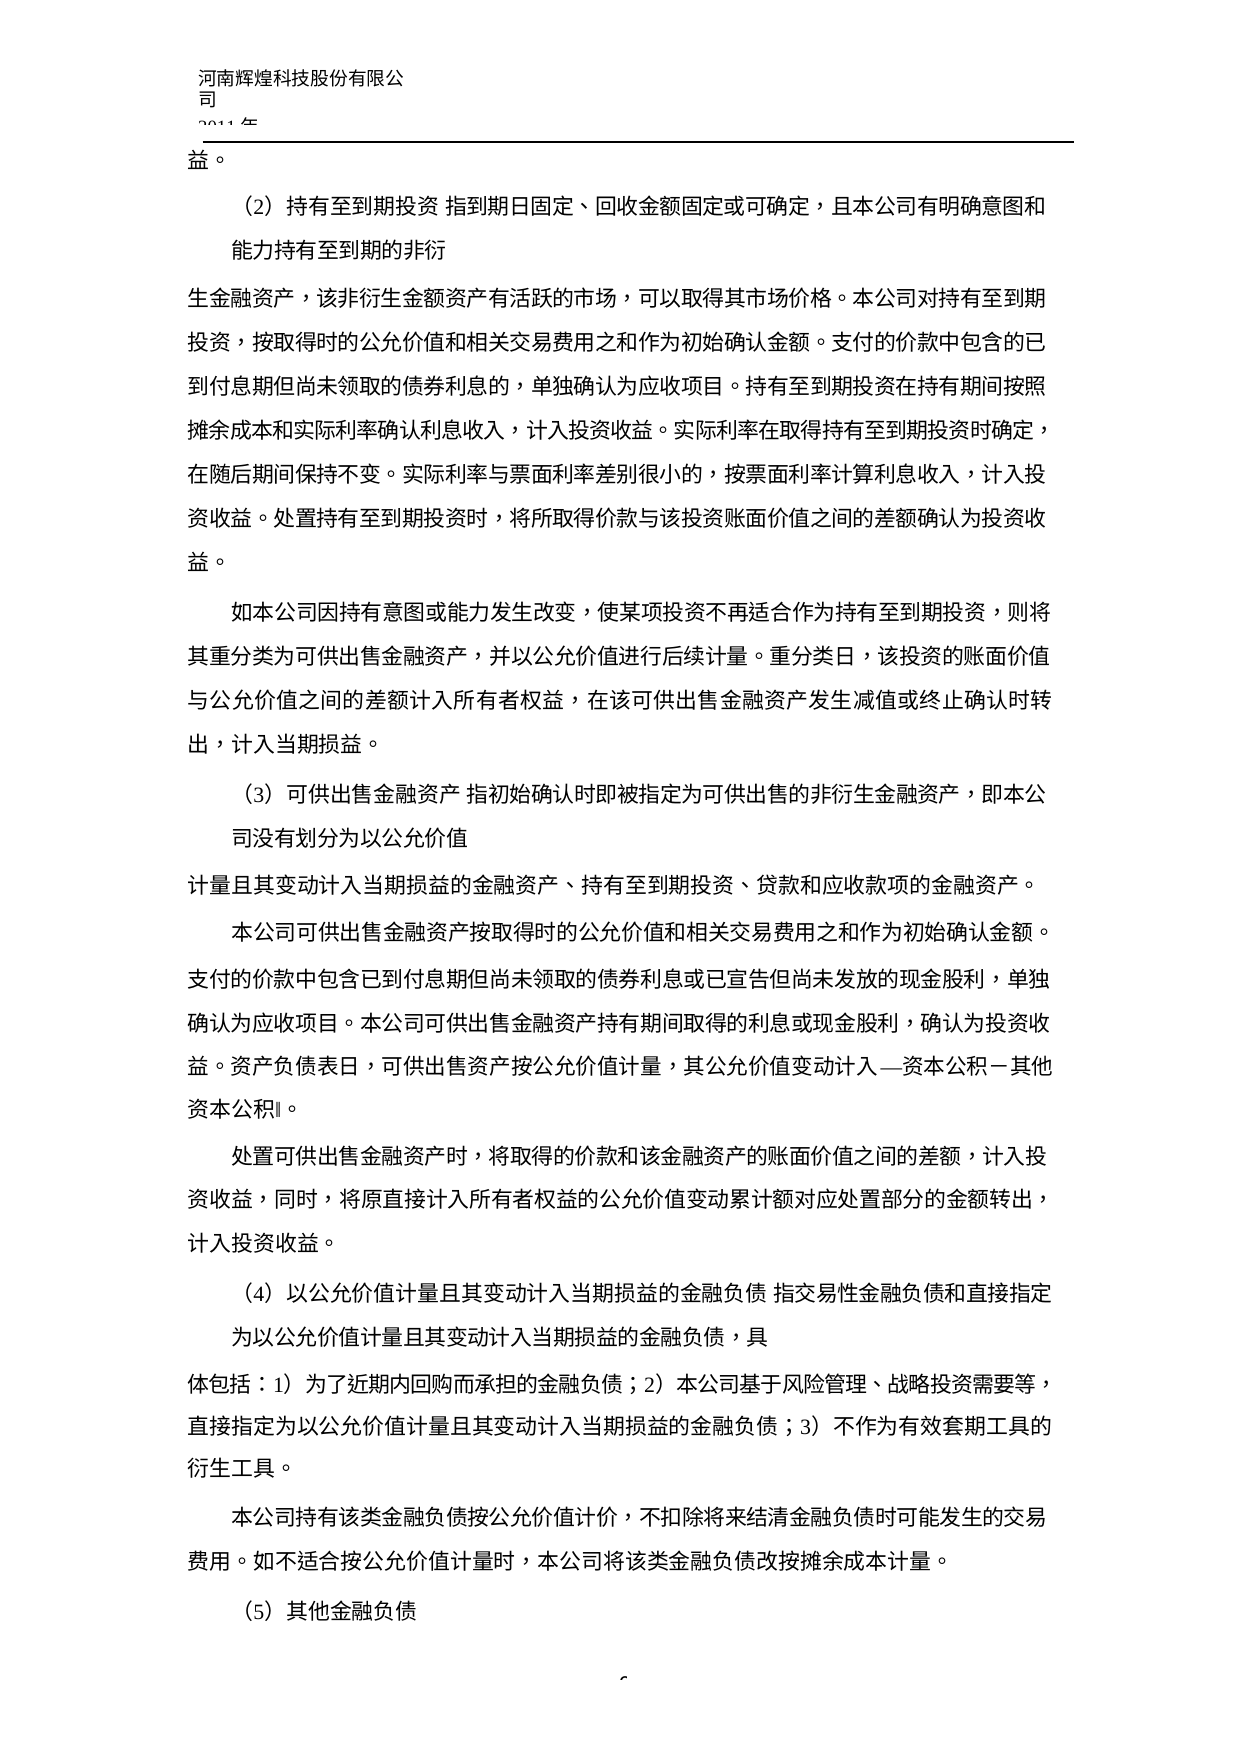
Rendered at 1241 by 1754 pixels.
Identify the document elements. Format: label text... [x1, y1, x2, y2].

text （2）持有至到期投资 指到期日固定、回收金额固定或可确定，且本公司有明确意图和能力持有至到期的非衍 [231, 191, 1065, 265]
text （5）其他金融负债 [231, 1596, 1065, 1625]
text 本公司持有该类金融负债按公允价值计价，不扣除将来结清金融负债时可能发生的交易 费用。如不适合按公允价值计量时，本公司将该类金融负债改按摊余成本计量。 [187, 1502, 1065, 1576]
text 如本公司因持有意图或能力发生改变，使某项投资不再适合作为持有至到期投资，则将 其重分类为可供出售金融资产，并以公允价值进行后续计量。重分类日，该投资的账面价值 与公允价值之间的差额计入所有者权益，在该可供出售金融资产发生减值或终止确认时转 出，计入当期损益。 [187, 597, 1054, 759]
text 处置可供出售金融资产时，将取得的价款和该金融资产的账面价值之间的差额，计入投 资收益，同时，将原直接计入所有者权益的公允价值变动累计额对应处置部分的金额转出， 计入投资收益。 [187, 1141, 1065, 1258]
text 益。 [187, 145, 1065, 174]
text 体包括：1）为了近期内回购而承担的金融负债；2）本公司基于风险管理、战略投资需要等， 直接指定为以公允价值计量且其变动计入当期损益的金融负债；3）不作为有效套期工具的 衍生工具。 [187, 1369, 1065, 1483]
text 计量且其变动计入当期损益的金融资产、持有至到期投资、贷款和应收款项的金融资产。 本公司可供出售金融资产按取得时的公允价值和相关交易费用之和作为初始确认金额。 [187, 870, 1065, 946]
text 支付的价款中包含已到付息期但尚未领取的债券利息或已宣告但尚未发放的现金股利，单独 确认为应收项目。本公司可供出售金融资产持有期间取得的利息或现金股利，确认为投资收 益。资产负债表日，可供出售资产按公允价值计量，其公允价值变动计入―资本公积－其他 资本公积‖。 [187, 964, 1054, 1124]
text （4）以公允价值计量且其变动计入当期损益的金融负债 指交易性金融负债和直接指定为以公允价值计量且其变动计入当期损益的金融负债，具 [231, 1278, 1065, 1352]
text 生金融资产，该非衍生金额资产有活跃的市场，可以取得其市场价格。本公司对持有至到期 投资，按取得时的公允价值和相关交易费用之和作为初始确认金额。支付的价款中包含的已 到付息期但尚未领取的债券利息的，单独确认为应收项目。持有至到期投资在持有期间按照 摊余成本和实际利率确认利息收入，计入投资收益。实际利率在取得持有至到期投资时确定， 在随后期间保持不变。实际利率与票面利率差别很小的，按票面利率计算利息收入，计入投 资收益。处置持有至到期投资时，将所取得价款与该投资账面价值之间的差额确认为投资收 益。 [187, 282, 1065, 577]
text （3）可供出售金融资产 指初始确认时即被指定为可供出售的非衍生金融资产，即本公司没有划分为以公允价值 [231, 779, 1065, 853]
